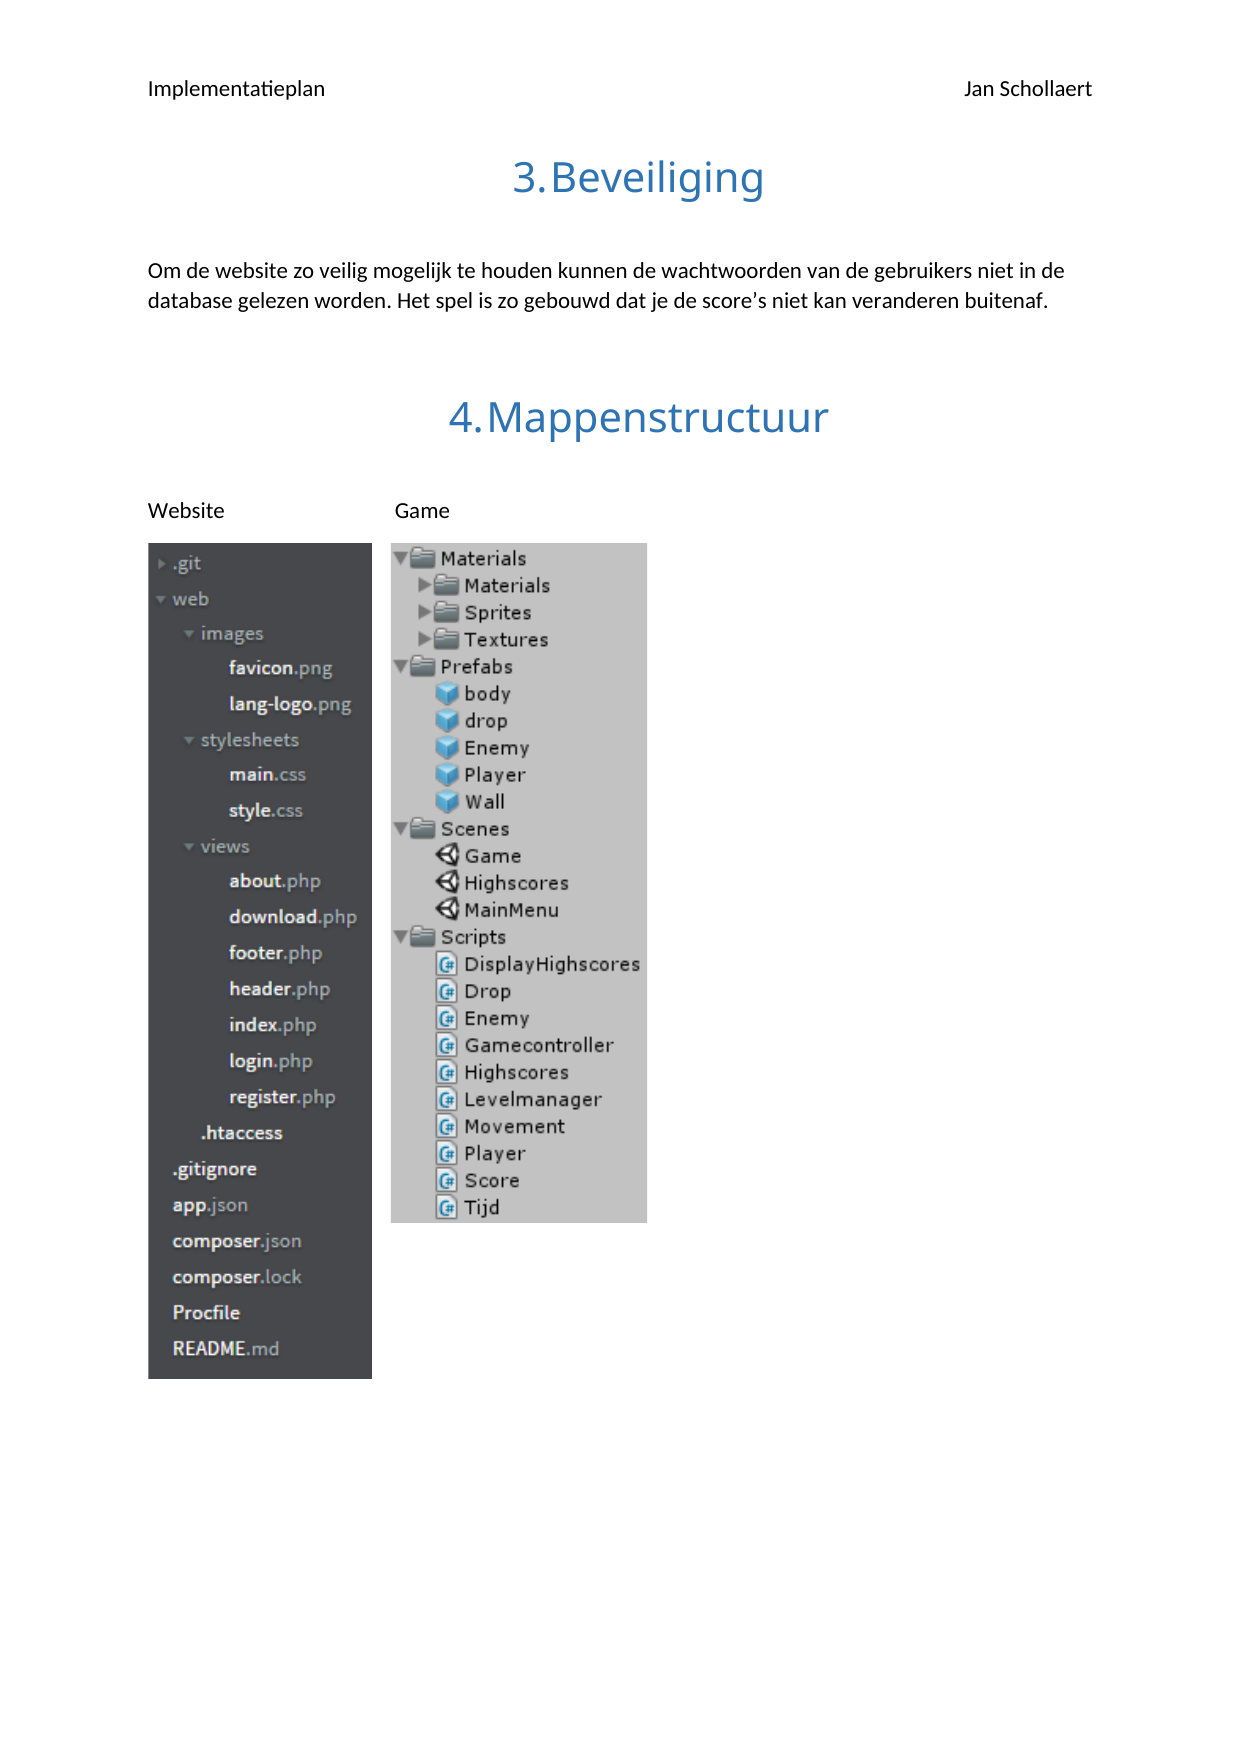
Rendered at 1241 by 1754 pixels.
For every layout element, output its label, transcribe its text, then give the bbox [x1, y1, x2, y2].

subtitle Mappenstructuur [185, 388, 1093, 445]
text Website Game [148, 496, 1093, 524]
picture [389, 543, 646, 1223]
text Om de website zo veilig mogelijk te houden kunnen de wachtwoorden van de gebruikers niet in de database gelezen worden. Het spel is zo gebouwd dat je de score’s niet kan veranderen buitenaf. [148, 256, 1093, 314]
picture [146, 543, 371, 1376]
subtitle Beveiliging [185, 148, 1093, 204]
